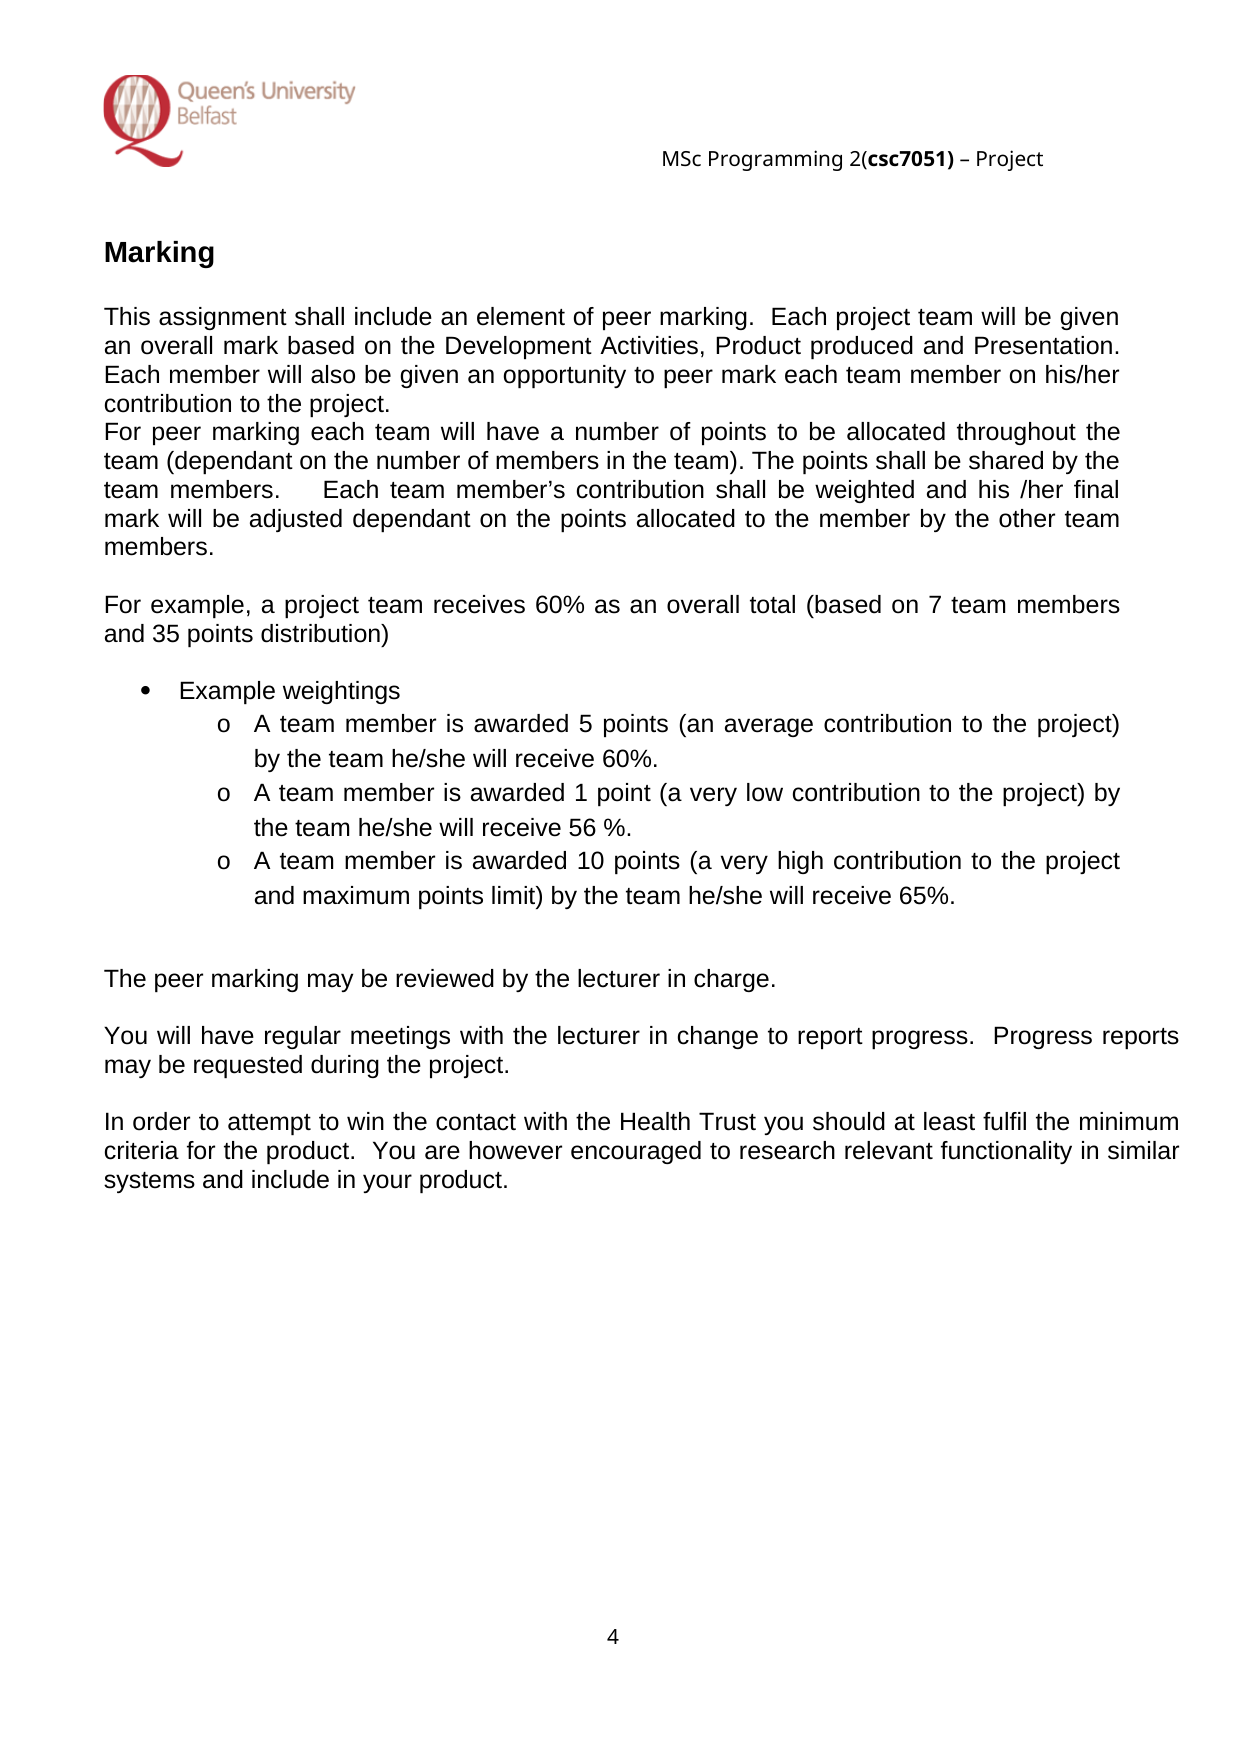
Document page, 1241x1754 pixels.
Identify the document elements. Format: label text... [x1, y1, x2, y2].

text For example, a project team receives 60% as an overall total (based on 7 team members and 35 points distribution) [103, 561, 1122, 647]
picture [103, 75, 356, 167]
text Marking [103, 235, 1122, 269]
list A team member is awarded 1 point (a very low contribution to the project) by the team he/she will receive 56 %. [216, 777, 1122, 841]
text You will have regular meetings with the lecturer in change to report progress. Progress reports may be requested during the project. [103, 1021, 1181, 1078]
list A team member is awarded 10 points (a very high contribution to the project and maximum points limit) by the team he/she will receive 65%. [216, 846, 1122, 910]
text In order to attempt to win the contact with the Health Trust you should at least fulfil the minimum criteria for the product. You are however encouraged to research relevant functionality in similar systems and include in your product. [103, 1107, 1181, 1193]
list A team member is awarded 5 points (an average contribution to the project) by the team he/she will receive 60%. [216, 709, 1122, 773]
text This assignment shall include an element of peer marking. Each project team will be given an overall mark based on the Development Activities, Product produced and Presentation. Each member will also be given an opportunity to peer mark each team member on his/her contribution to the project. [103, 302, 1122, 417]
text The peer marking may be reviewed by the lecturer in charge. [103, 963, 1122, 992]
list Example weightings [141, 676, 1122, 705]
text For peer marking each team will have a number of points to be allocated throughout the team (dependant on the number of members in the team). The points shall be shared by the team members. Each team member’s contribution shall be weighted and his /her final mark will be adjusted dependant on the points allocated to the member by the other team members. [103, 417, 1122, 561]
